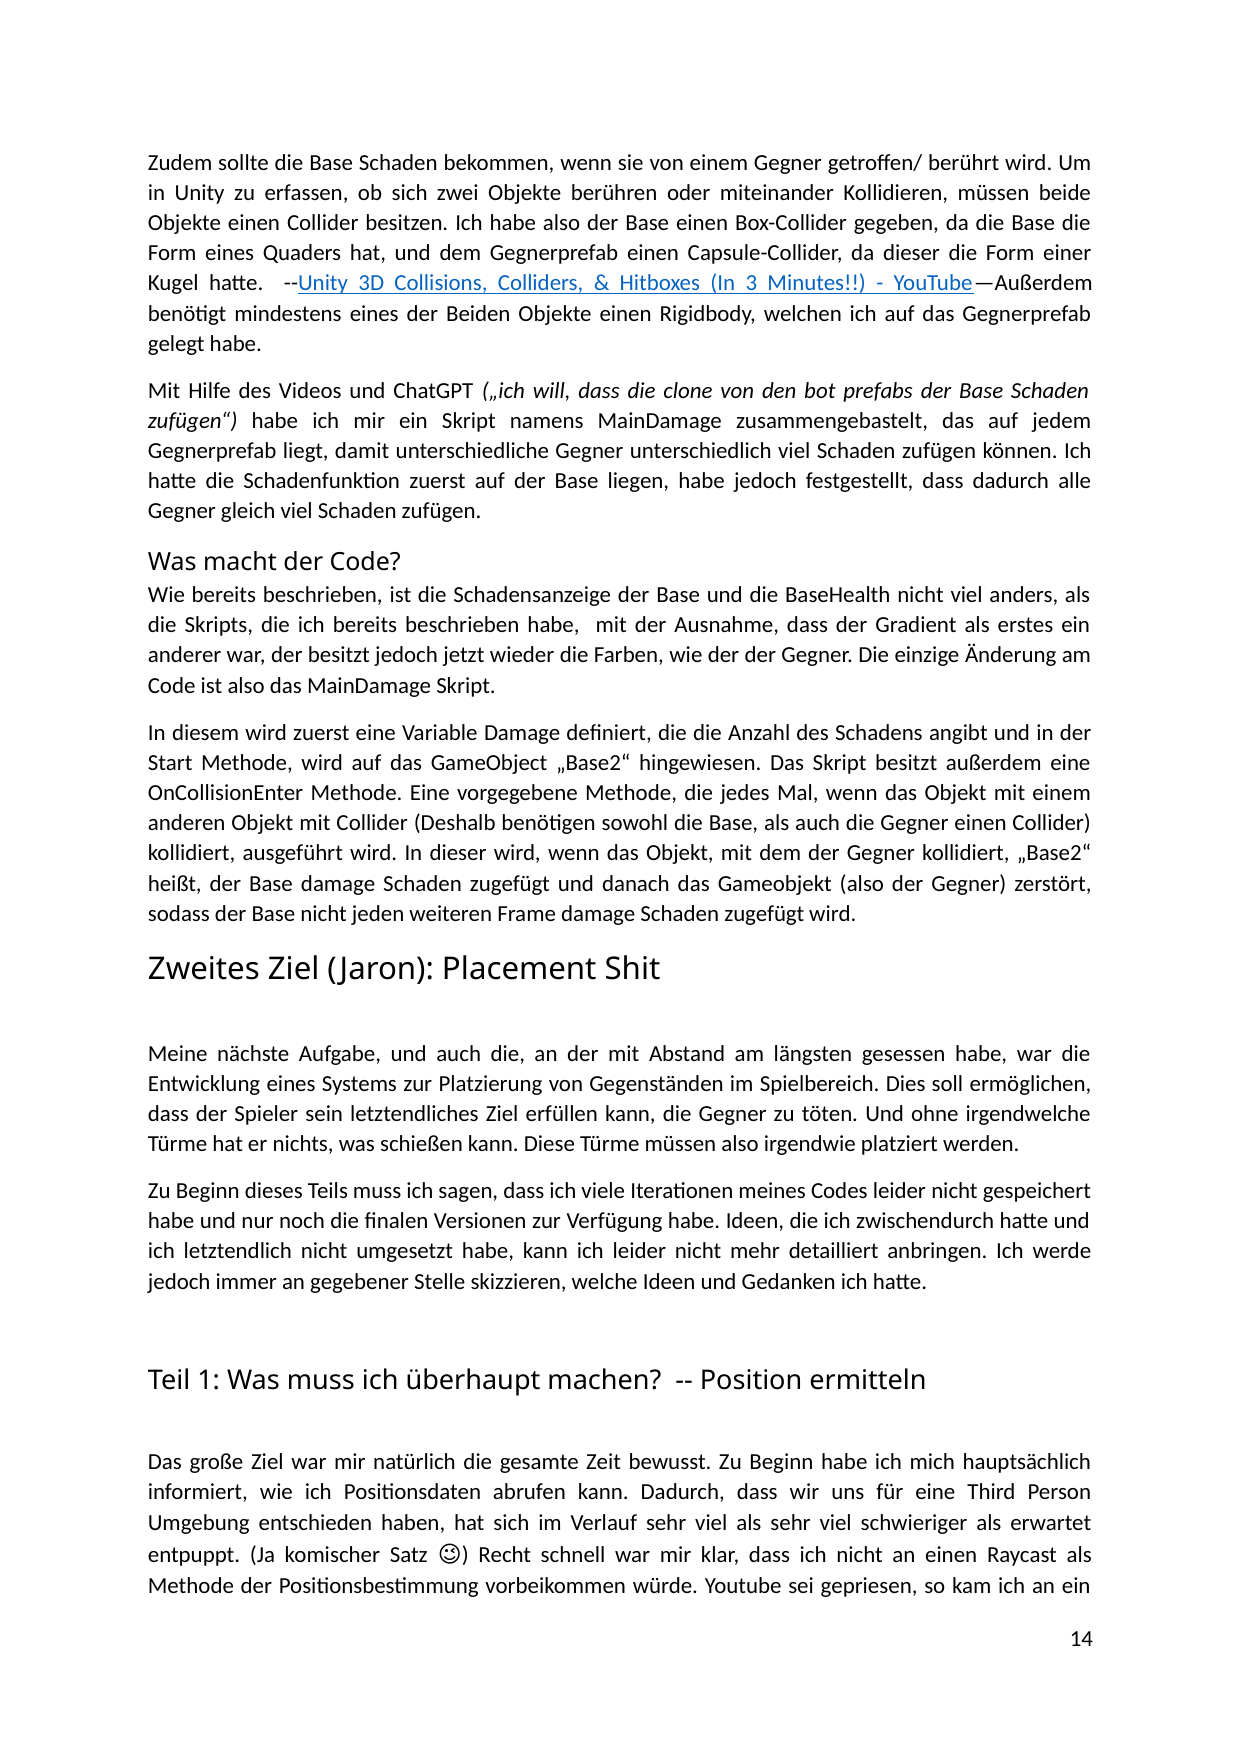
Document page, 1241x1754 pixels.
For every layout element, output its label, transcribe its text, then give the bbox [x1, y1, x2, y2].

subtitle Was macht der Code? [148, 543, 1093, 577]
subtitle Zweites Ziel (Jaron): Placement Shit [148, 946, 1093, 988]
text In diesem wird zuerst eine Variable Damage definiert, die die Anzahl des Schadens angibt und in der Start Methode, wird auf das GameObject „Base2“ hingewiesen. Das Skript besitzt außerdem eine OnCollisionEnter Methode. Eine vorgegebene Methode, die jedes Mal, wenn das Objekt mit einem anderen Objekt mit Collider (Deshalb benötigen sowohl die Base, als auch die Gegner einen Collider) kollidiert, ausgeführt wird. In dieser wird, wenn das Objekt, mit dem der Gegner kollidiert, „Base2“ heißt, der Base damage Schaden zugefügt und danach das Gameobjekt (also der Gegner) zerstört, sodass der Base nicht jeden weiteren Frame damage Schaden zugefügt wird. [148, 718, 1093, 927]
subtitle Teil 1: Was muss ich überhaupt machen? -- Position ermitteln [148, 1361, 1093, 1397]
text Meine nächste Aufgabe, und auch die, an der mit Abstand am längsten gesessen habe, war die Entwicklung eines Systems zur Platzierung von Gegenständen im Spielbereich. Dies soll ermöglichen, dass der Spieler sein letztendliches Ziel erfüllen kann, die Gegner zu töten. Und ohne irgendwelche Türme hat er nichts, was schießen kann. Diese Türme müssen also irgendwie platziert werden. [148, 1039, 1093, 1157]
text Zu Beginn dieses Teils muss ich sagen, dass ich viele Iterationen meines Codes leider nicht gespeichert habe und nur noch die finalen Versionen zur Verfügung habe. Ideen, die ich zwischendurch hatte und ich letztendlich nicht umgesetzt habe, kann ich leider nicht mehr detailliert anbringen. Ich werde jedoch immer an gegebener Stelle skizzieren, welche Ideen und Gedanken ich hatte. [148, 1176, 1093, 1295]
text Wie bereits beschrieben, ist die Schadensanzeige der Base und die BaseHealth nicht viel anders, als die Skripts, die ich bereits beschrieben habe, mit der Ausnahme, dass der Gradient als erstes ein anderer war, der besitzt jedoch jetzt wieder die Farben, wie der der Gegner. Die einzige Änderung am Code ist also das MainDamage Skript. [148, 580, 1093, 699]
